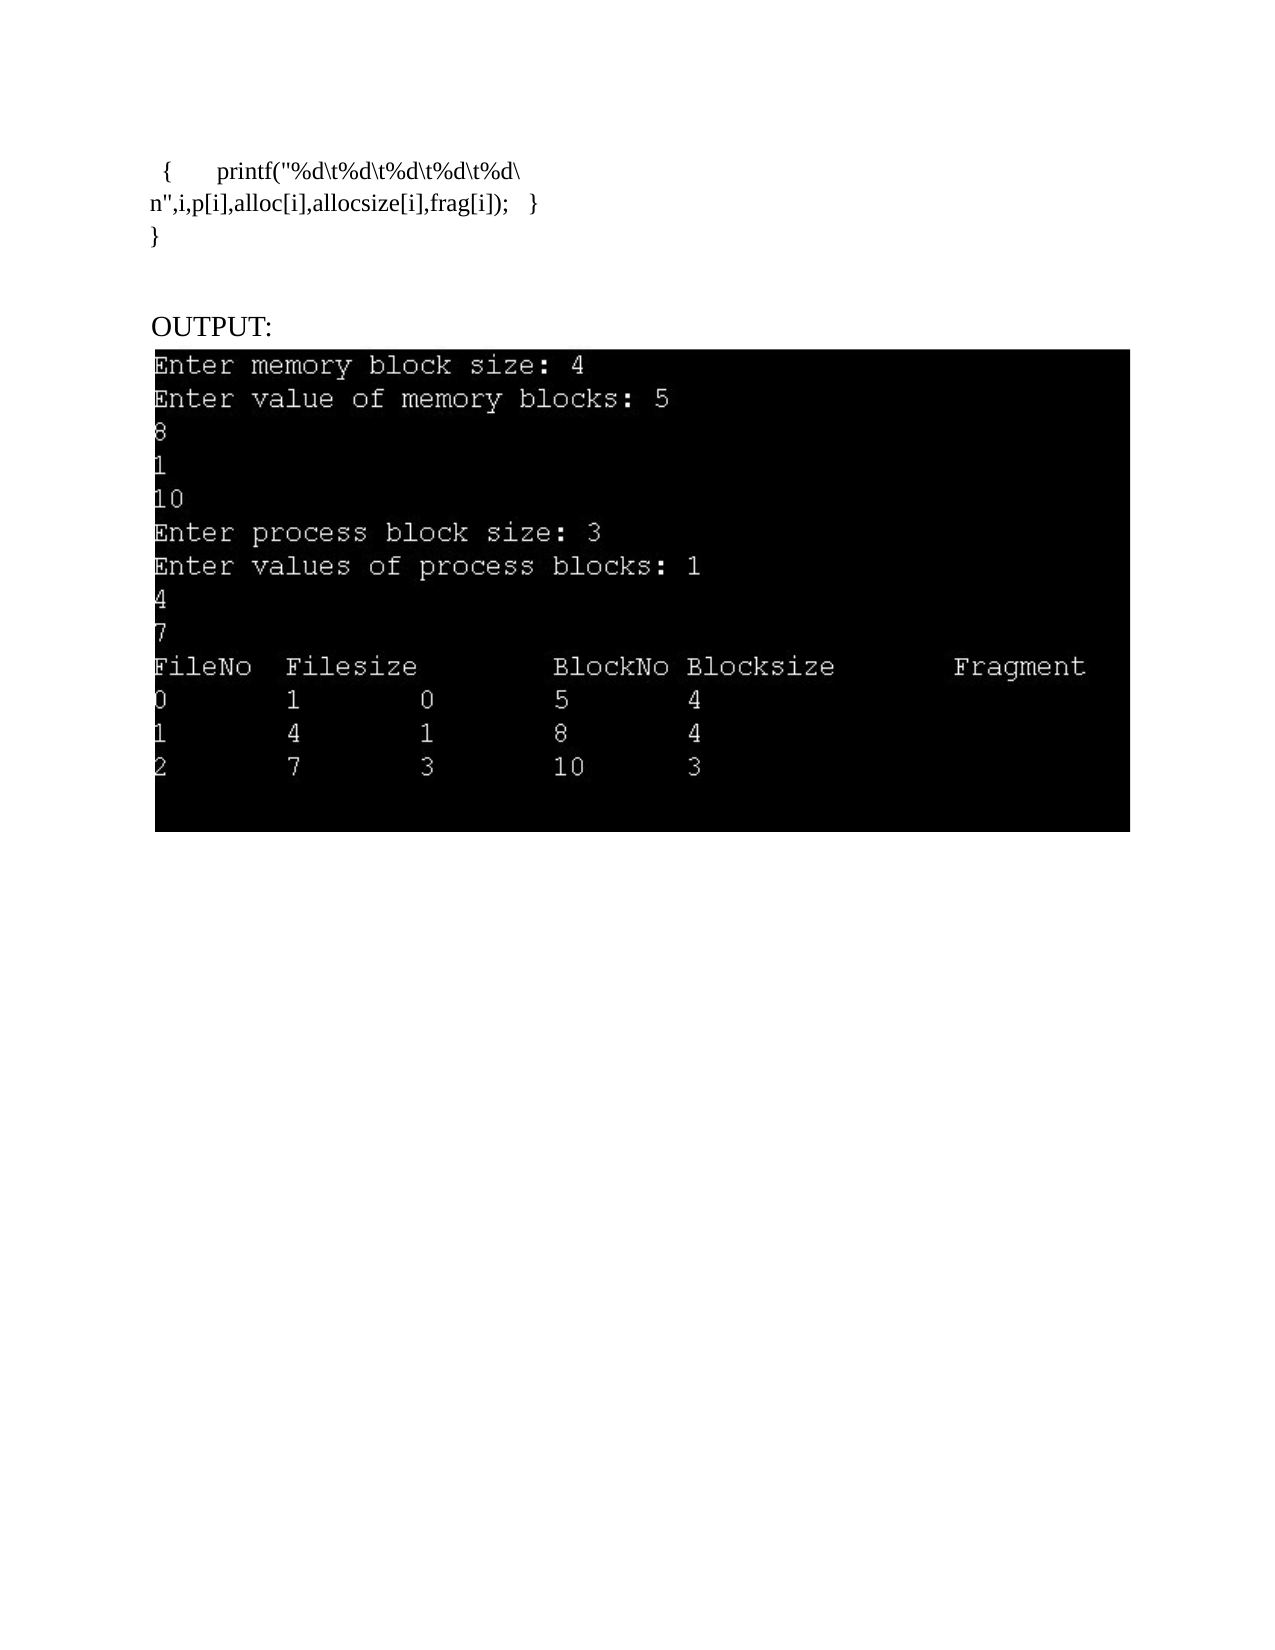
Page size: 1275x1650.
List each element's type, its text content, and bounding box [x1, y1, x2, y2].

picture [155, 345, 1131, 832]
text } [148, 221, 501, 250]
text OUTPUT: [151, 309, 1130, 342]
text { printf("%d\t%d\t%d\t%d\t%d\n",i,p[i],alloc[i],allocsize[i],frag[i]); } [148, 156, 849, 217]
